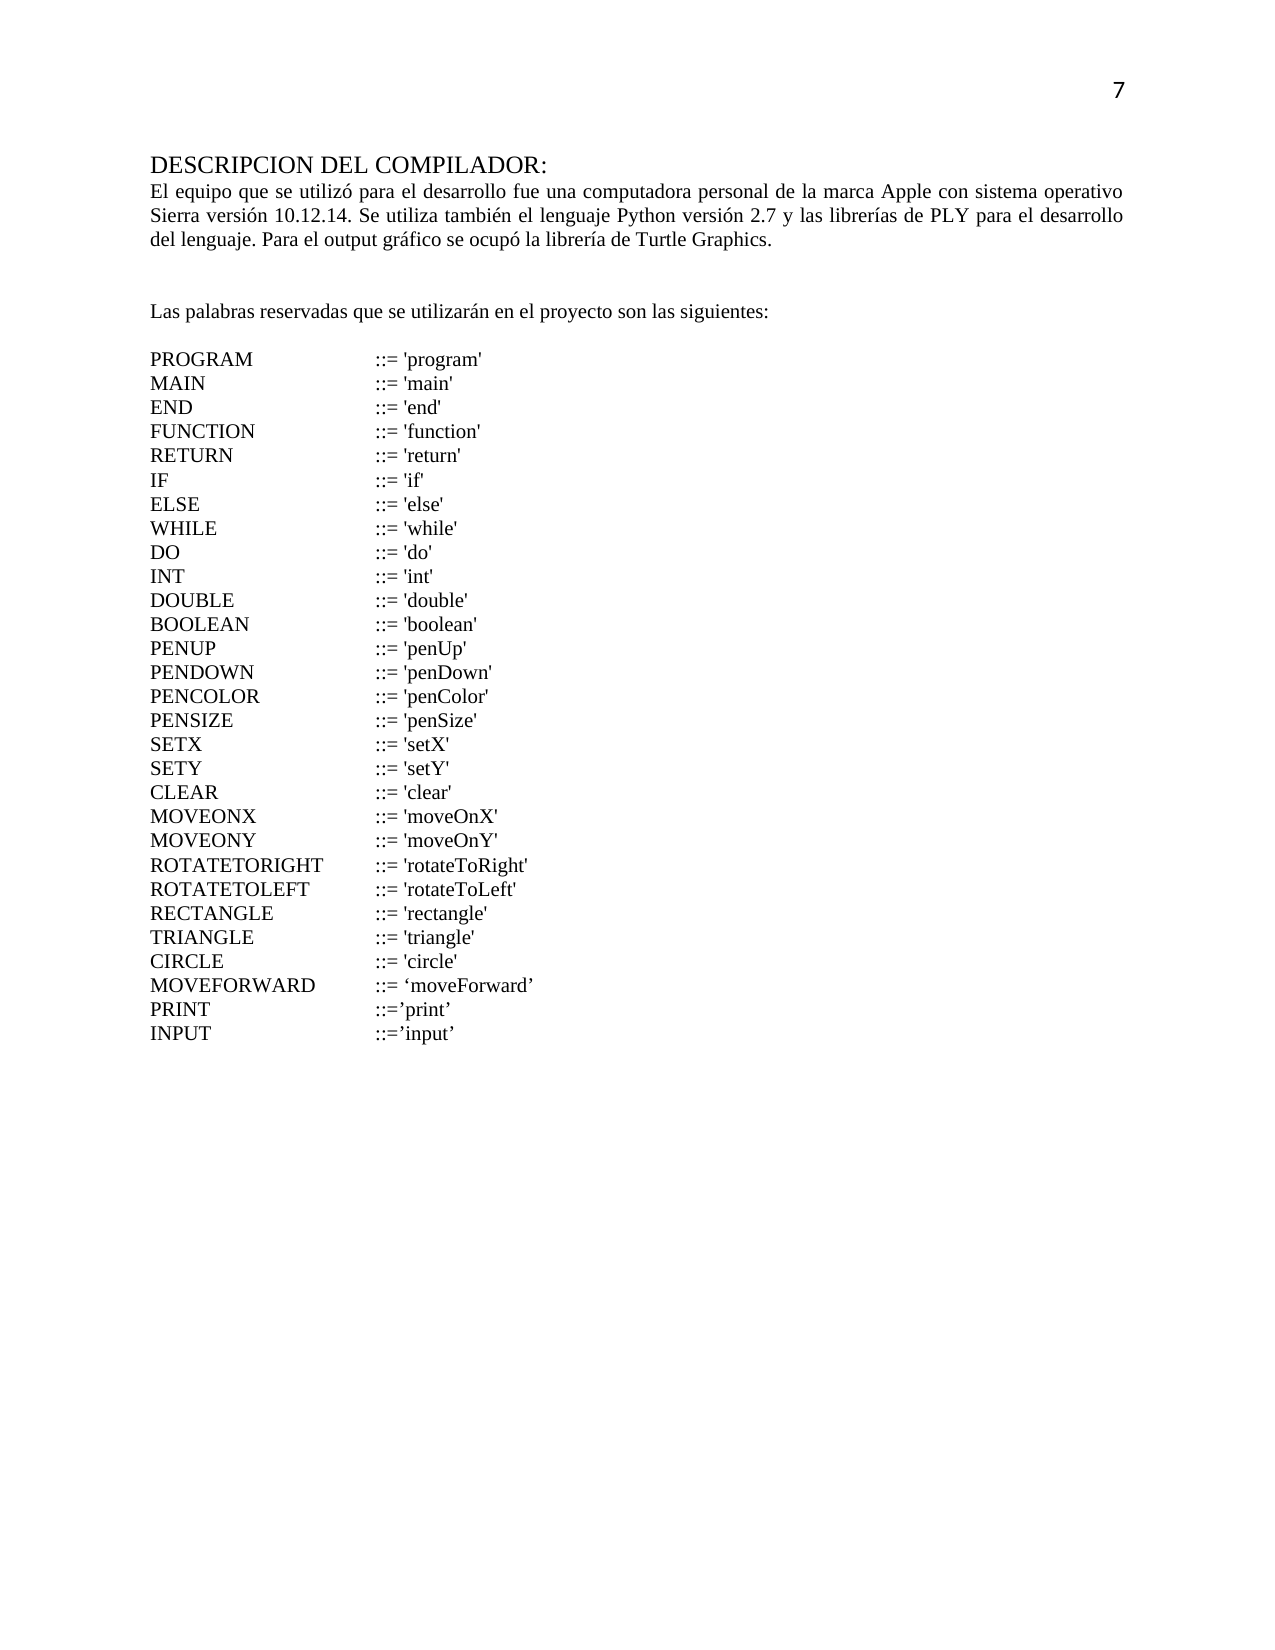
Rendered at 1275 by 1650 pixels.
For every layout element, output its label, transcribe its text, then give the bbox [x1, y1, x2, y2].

text MOVEONX ::= 'moveOnX' [150, 804, 1125, 828]
text TRIANGLE ::= 'triangle' [150, 925, 1125, 949]
text IF ::= 'if' [150, 467, 1125, 492]
text FUNCTION ::= 'function' [150, 419, 1125, 443]
text ROTATETOLEFT ::= 'rotateToLeft' [150, 877, 1125, 901]
text INT ::= 'int' [150, 564, 1125, 588]
text PENCOLOR ::= 'penColor' [150, 684, 1125, 708]
text Las palabras reservadas que se utilizarán en el proyecto son las siguientes: [150, 299, 1125, 323]
text El equipo que se utilizó para el desarrollo fue una computadora personal de la marca Apple con sistema operativo Sierra versión 10.12.14. Se utiliza también el lenguaje Python versión 2.7 y las librerías de PLY para el desarrollo del lenguaje. Para el output gráfico se ocupó la librería de Turtle Graphics. [150, 179, 1125, 251]
text CLEAR ::= 'clear' [150, 780, 1125, 804]
text DESCRIPCION DEL COMPILADOR: [150, 150, 1125, 179]
text INPUT ::=’input’ [150, 1021, 1125, 1045]
text RETURN ::= 'return' [150, 443, 1125, 467]
text WHILE ::= 'while' [150, 516, 1125, 540]
text ROTATETORIGHT ::= 'rotateToRight' [150, 852, 1125, 877]
text END ::= 'end' [150, 395, 1125, 419]
text MAIN ::= 'main' [150, 371, 1125, 395]
text PRINT ::=’print’ [150, 997, 1125, 1021]
text MOVEONY ::= 'moveOnY' [150, 828, 1125, 852]
text PENSIZE ::= 'penSize' [150, 708, 1125, 732]
text PENUP ::= 'penUp' [150, 636, 1125, 660]
text ELSE ::= 'else' [150, 492, 1125, 516]
text DOUBLE ::= 'double' [150, 588, 1125, 612]
text BOOLEAN ::= 'boolean' [150, 612, 1125, 636]
text DO ::= 'do' [150, 540, 1125, 564]
text MOVEFORWARD ::= ‘moveForward’ [150, 973, 1125, 997]
text SETX ::= 'setX' [150, 732, 1125, 756]
text PENDOWN ::= 'penDown' [150, 660, 1125, 684]
text PROGRAM ::= 'program' [150, 347, 1125, 371]
text RECTANGLE ::= 'rectangle' [150, 901, 1125, 925]
text SETY ::= 'setY' [150, 756, 1125, 780]
text CIRCLE ::= 'circle' [150, 949, 1125, 973]
